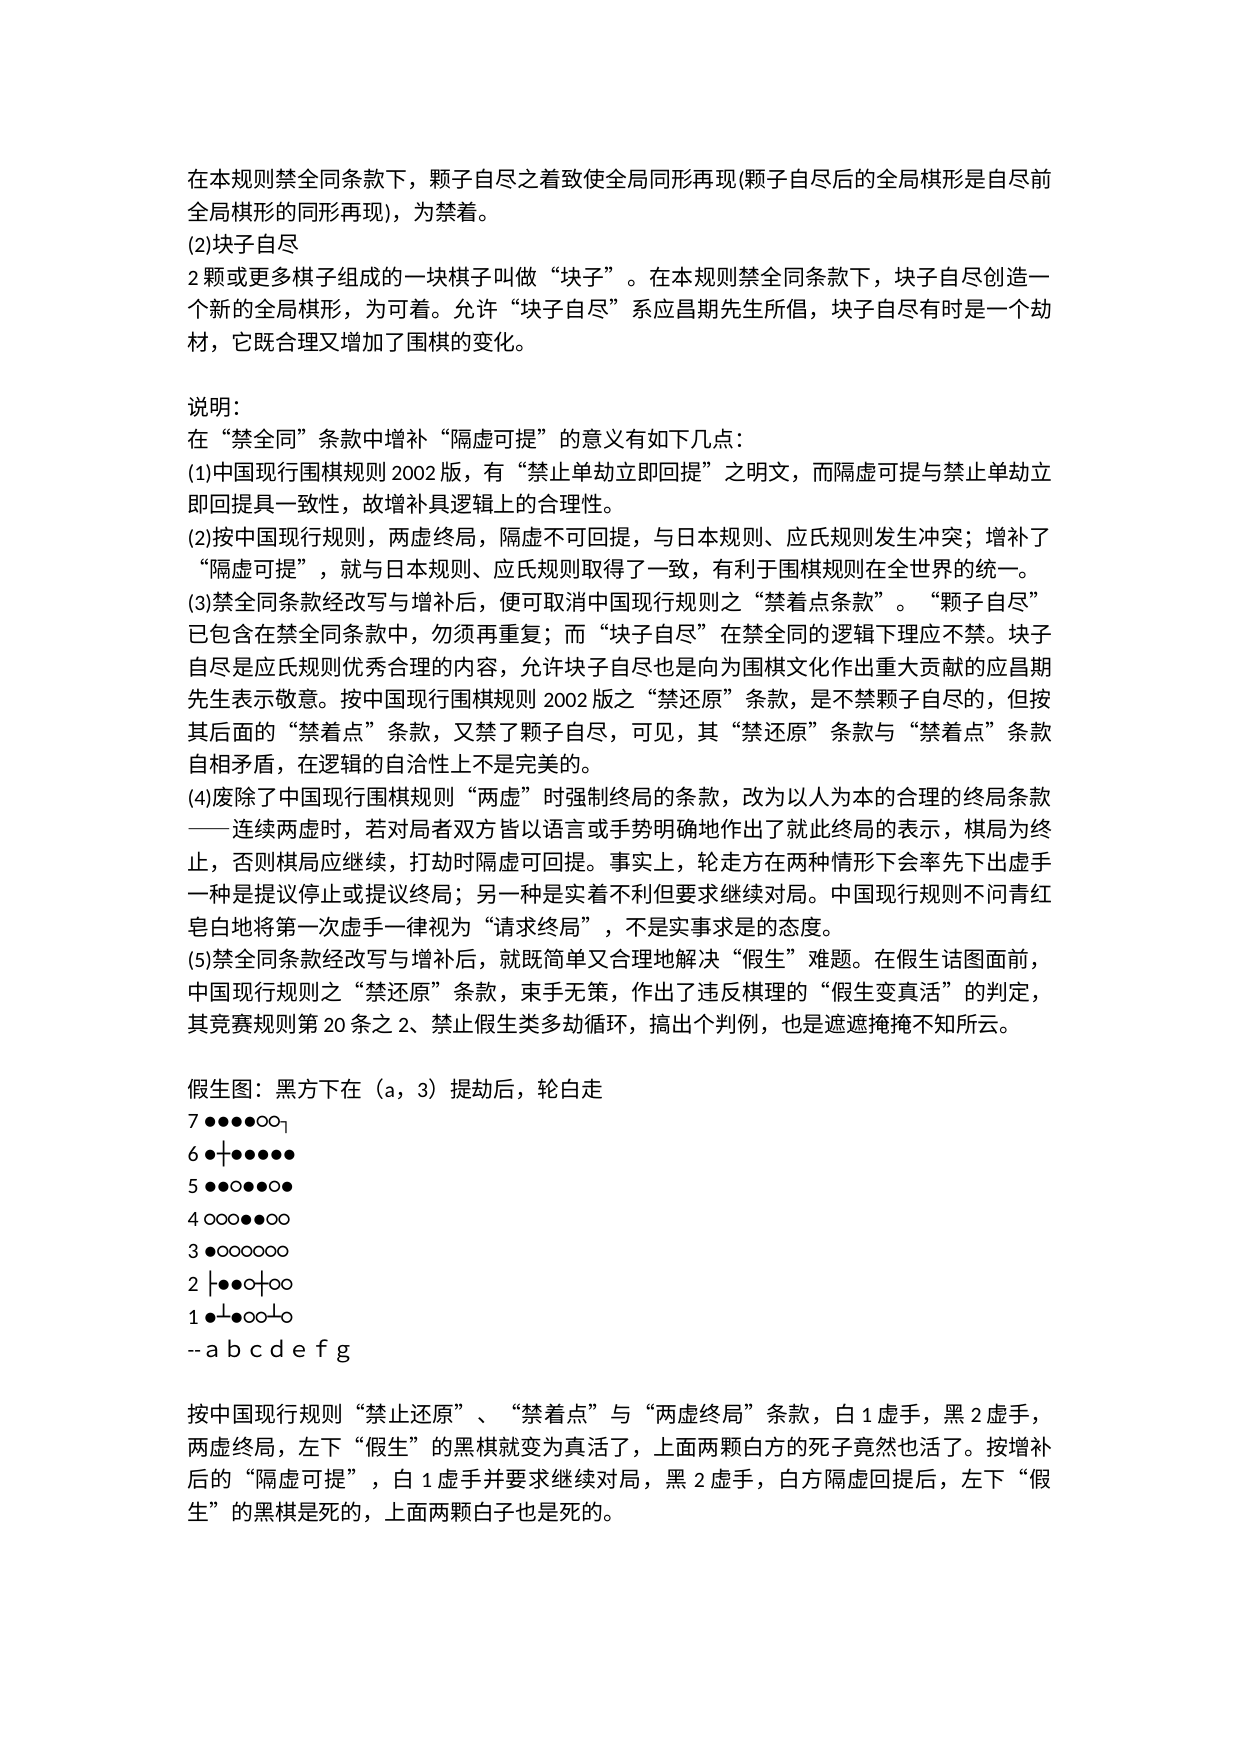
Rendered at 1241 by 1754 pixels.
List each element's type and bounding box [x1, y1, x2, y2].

text [187, 162, 1053, 1527]
